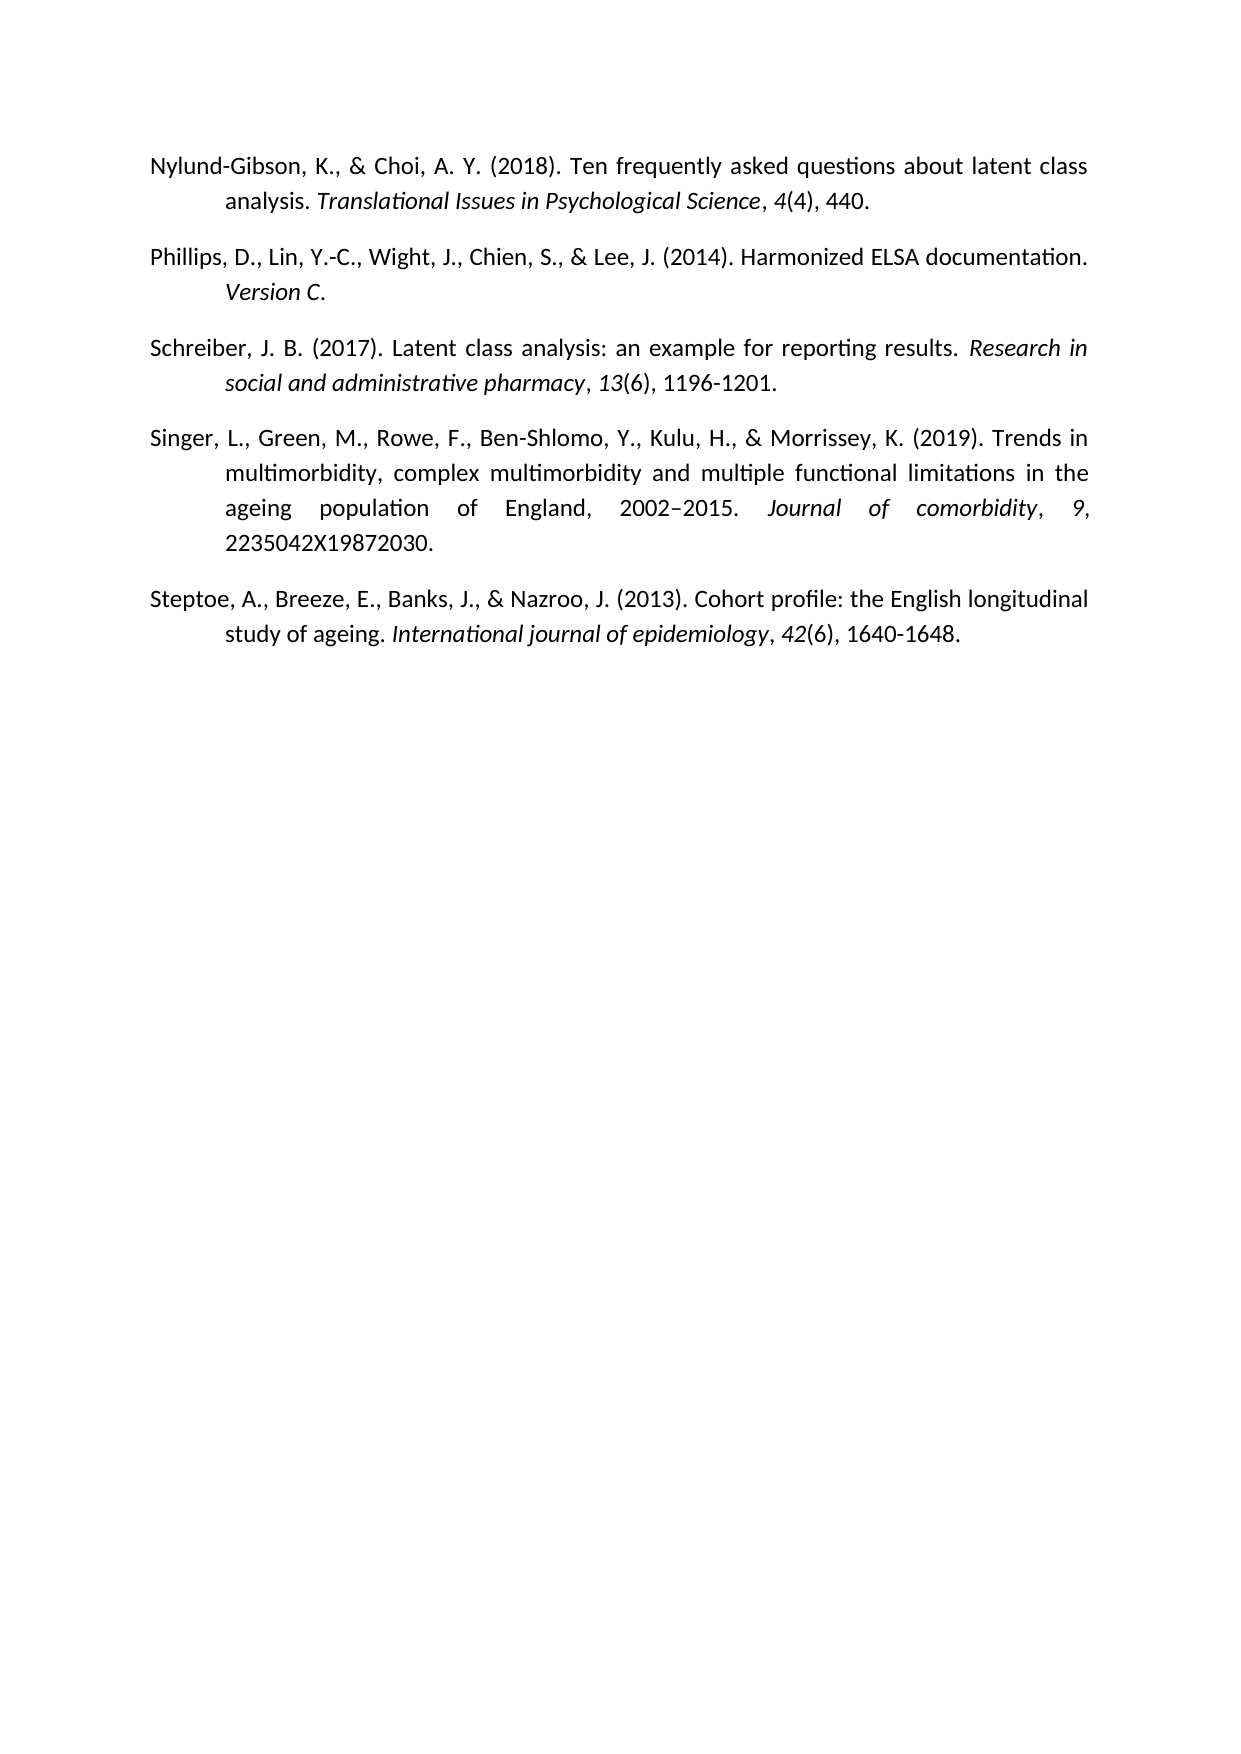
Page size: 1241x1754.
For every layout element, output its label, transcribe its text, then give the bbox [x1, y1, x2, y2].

text Steptoe, A., Breeze, E., Banks, J., & Nazroo, J. (2013). Cohort profile: the English longitudinal study of ageing. International journal of epidemiology, 42(6), 1640-1648. [150, 583, 1090, 649]
text Singer, L., Green, M., Rowe, F., Ben-Shlomo, Y., Kulu, H., & Morrissey, K. (2019). Trends in multimorbidity, complex multimorbidity and multiple functional limitations in the ageing population of England, 2002–2015. Journal of comorbidity, 9, 2235042X19872030. [150, 422, 1090, 558]
text Phillips, D., Lin, Y.-C., Wight, J., Chien, S., & Lee, J. (2014). Harmonized ELSA documentation. Version C. [150, 241, 1090, 306]
text Schreiber, J. B. (2017). Latent class analysis: an example for reporting results. Research in social and administrative pharmacy, 13(6), 1196-1201. [150, 332, 1090, 397]
text Nylund-Gibson, K., & Choi, A. Y. (2018). Ten frequently asked questions about latent class analysis. Translational Issues in Psychological Science, 4(4), 440. [150, 150, 1090, 216]
